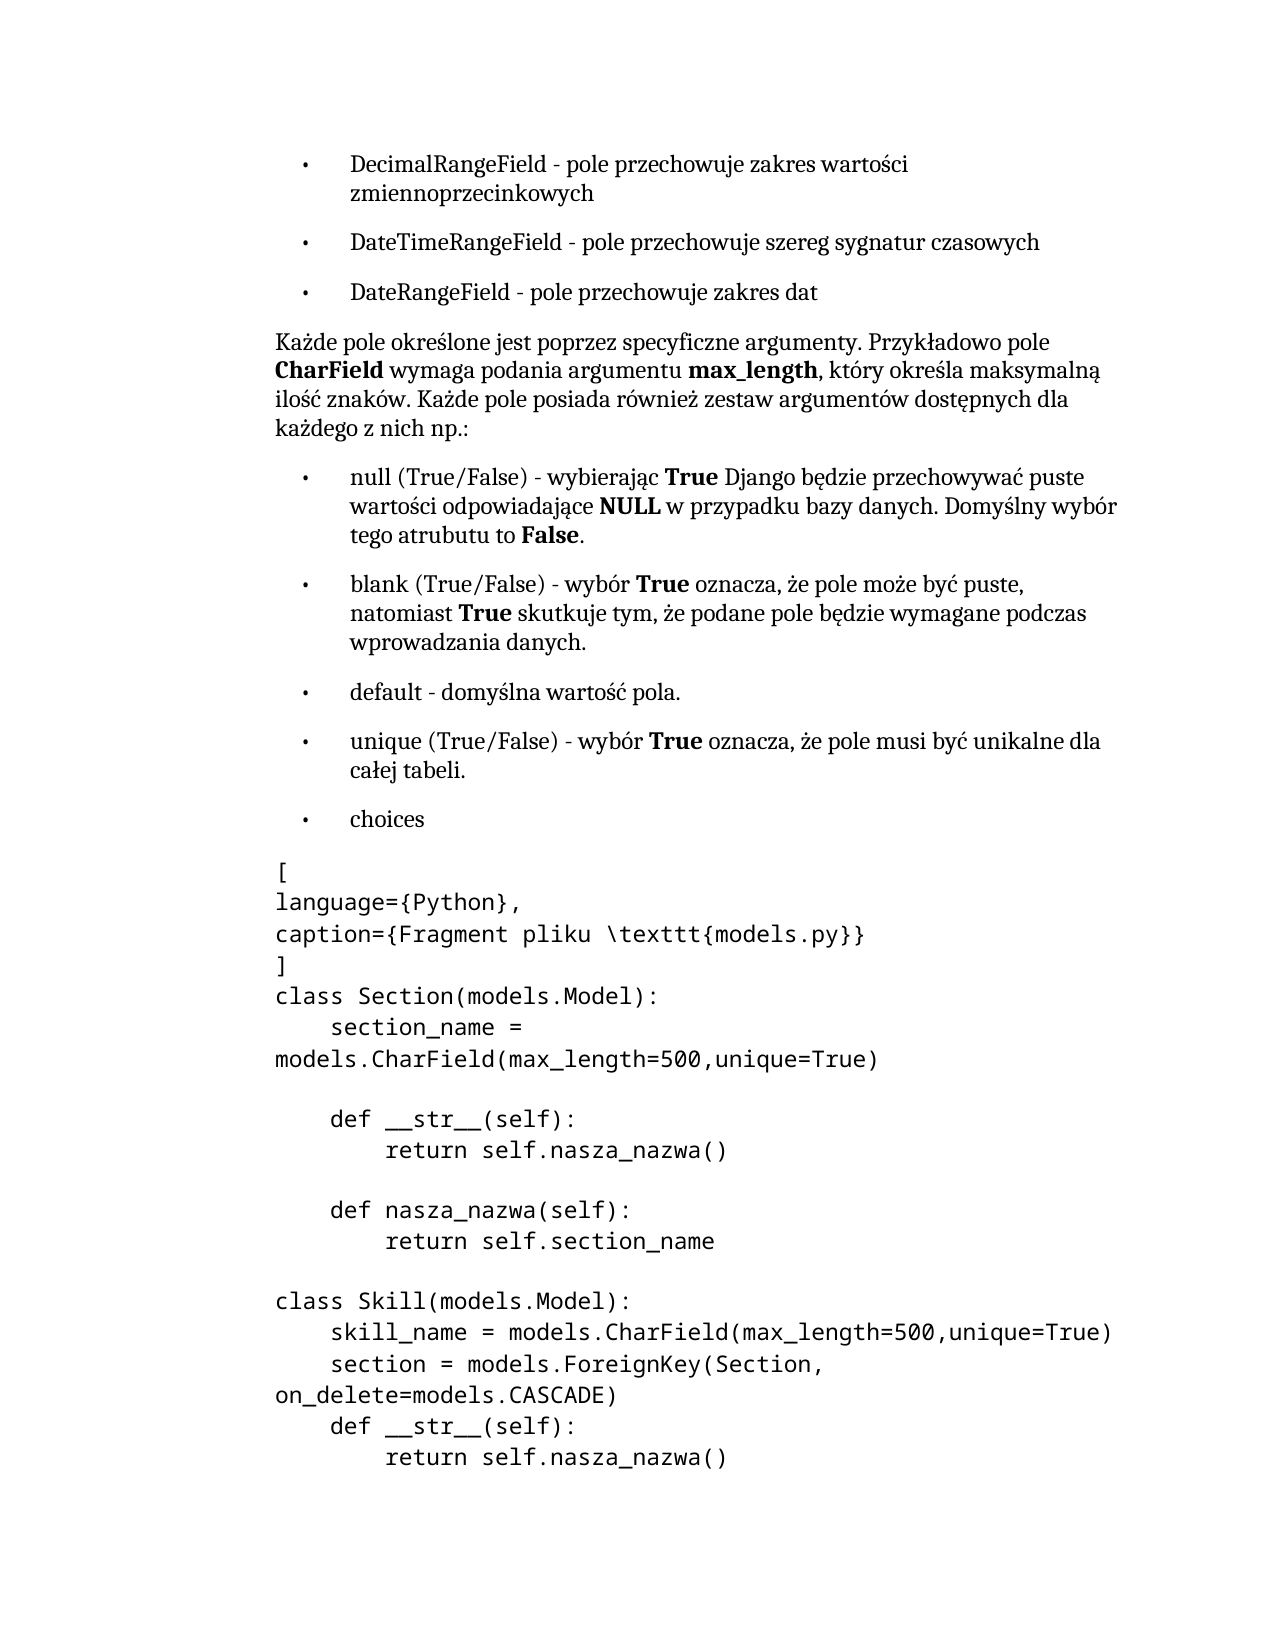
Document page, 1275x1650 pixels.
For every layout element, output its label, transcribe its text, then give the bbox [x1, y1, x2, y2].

list choices [300, 805, 1125, 834]
list DecimalRangeField - pole przechowuje zakres wartości zmiennoprzecinkowych [300, 150, 1125, 207]
list null (True/False) - wybierając True Django będzie przechowywać puste wartości odpowiadające NULL w przypadku bazy danych. Domyślny wybór tego atrubutu to False. [300, 463, 1125, 549]
list unique (True/False) - wybór True oznacza, że pole musi być unikalne dla całej tabeli. [300, 727, 1125, 784]
list DateRangeField - pole przechowuje zakres dat [300, 278, 1125, 307]
list default - domyślna wartość pola. [300, 677, 1125, 706]
list DateTimeRangeField - pole przechowuje szereg sygnatur czasowych [300, 228, 1125, 257]
list blank (True/False) - wybór True oznacza, że pole może być puste, natomiast True skutkuje tym, że podane pole będzie wymagane podczas wprowadzania danych. [300, 570, 1125, 657]
list Każde pole określone jest poprzez specyficzne argumenty. Przykładowo pole CharField wymaga podania argumentu max_length, który określa maksymalną ilość znaków. Każde pole posiada również zestaw argumentów dostępnych dla każdego z nich np.: [225, 327, 1125, 442]
